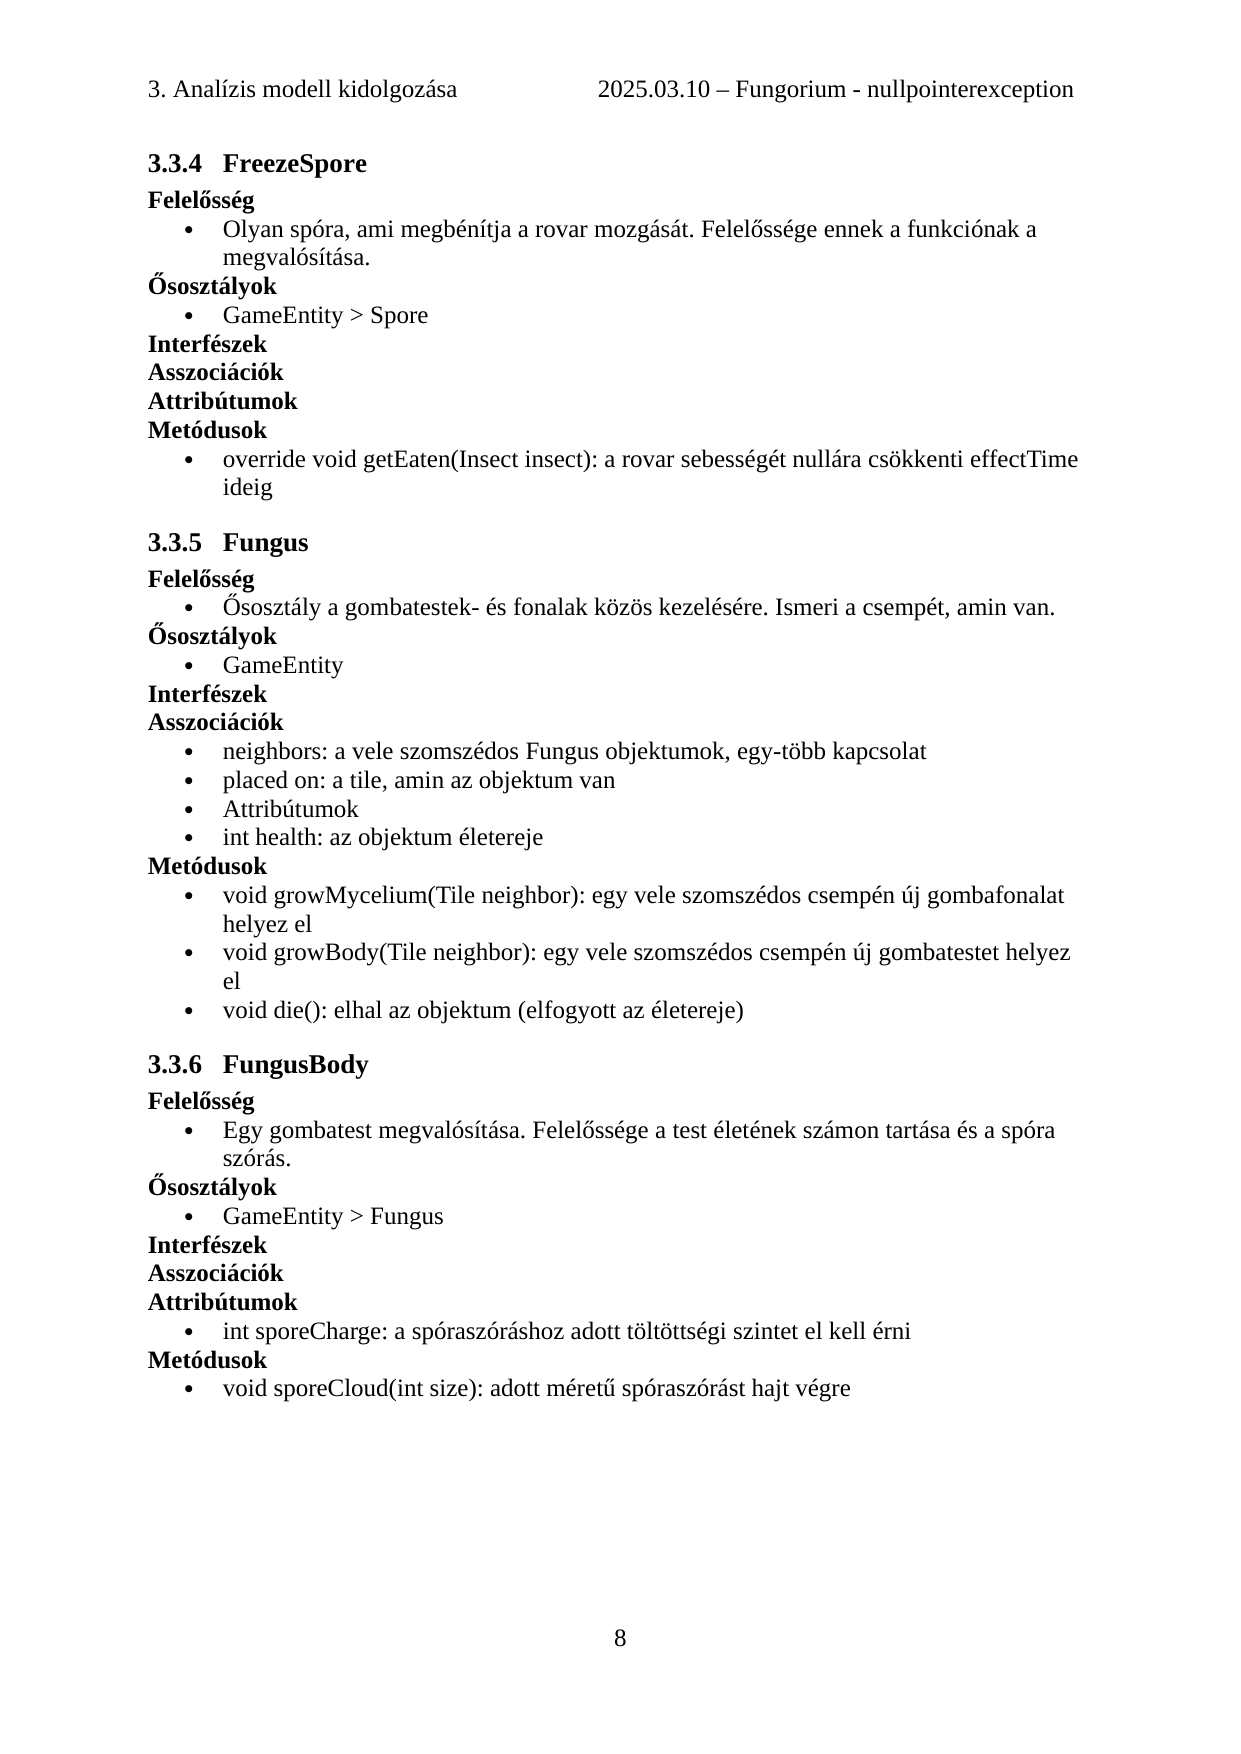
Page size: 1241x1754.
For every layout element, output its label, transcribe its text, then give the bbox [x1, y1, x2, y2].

text neighbors: a vele szomszédos Fungus objektumok, egy-több kapcsolat [185, 736, 1093, 765]
text void growMycelium(Tile neighbor): egy vele szomszédos csempén új gombafonalat helyez el [185, 880, 1093, 937]
text Felelősség [148, 185, 1093, 214]
text int health: az objektum életereje [185, 822, 1093, 851]
text Attribútumok [148, 1287, 1093, 1316]
text Ősosztályok [148, 621, 1093, 650]
text Felelősség [148, 1086, 1093, 1115]
text Metódusok [148, 415, 1093, 444]
text Ősosztályok [148, 271, 1093, 300]
list Metódusok [148, 851, 1093, 880]
text Interfészek [148, 1230, 1093, 1258]
text Ősosztály a gombatestek- és fonalak közös kezelésére. Ismeri a csempét, amin van. [185, 592, 1093, 621]
list int sporeCharge: a spóraszóráshoz adott töltöttségi szintet el kell érni [185, 1316, 1093, 1345]
text Asszociációk [148, 357, 1093, 386]
text Asszociációk [148, 1258, 1093, 1287]
text Egy gombatest megvalósítása. Felelőssége a test életének számon tartása és a spóra szórás. [185, 1115, 1093, 1172]
text Asszociációk [148, 707, 1093, 736]
text Felelősség [148, 564, 1093, 592]
text Olyan spóra, ami megbénítja a rovar mozgását. Felelőssége ennek a funkciónak a megvalósítása. [185, 214, 1093, 271]
text Interfészek [148, 329, 1093, 357]
subtitle FungusBody [148, 1049, 1093, 1080]
subtitle Fungus [148, 526, 1093, 557]
text override void getEaten(Insect insect): a rovar sebességét nullára csökkenti effectTime ideig [185, 444, 1093, 501]
text placed on: a tile, amin az objektum van [185, 765, 1093, 794]
subtitle FreezeSpore [148, 148, 1093, 179]
text GameEntity [185, 650, 1093, 679]
text Interfészek [148, 679, 1093, 707]
text void die(): elhal az objektum (elfogyott az életereje) [185, 995, 1093, 1024]
text Ősosztályok [148, 1172, 1093, 1201]
text GameEntity > Spore [185, 300, 1093, 329]
text GameEntity > Fungus [185, 1201, 1093, 1230]
text Metódusok [148, 1345, 1093, 1373]
text Attribútumok [148, 386, 1093, 415]
list void sporeCloud(int size): adott méretű spóraszórást hajt végre [185, 1373, 1093, 1402]
text Attribútumok [185, 794, 1093, 822]
text void growBody(Tile neighbor): egy vele szomszédos csempén új gombatestet helyez el [185, 937, 1093, 995]
